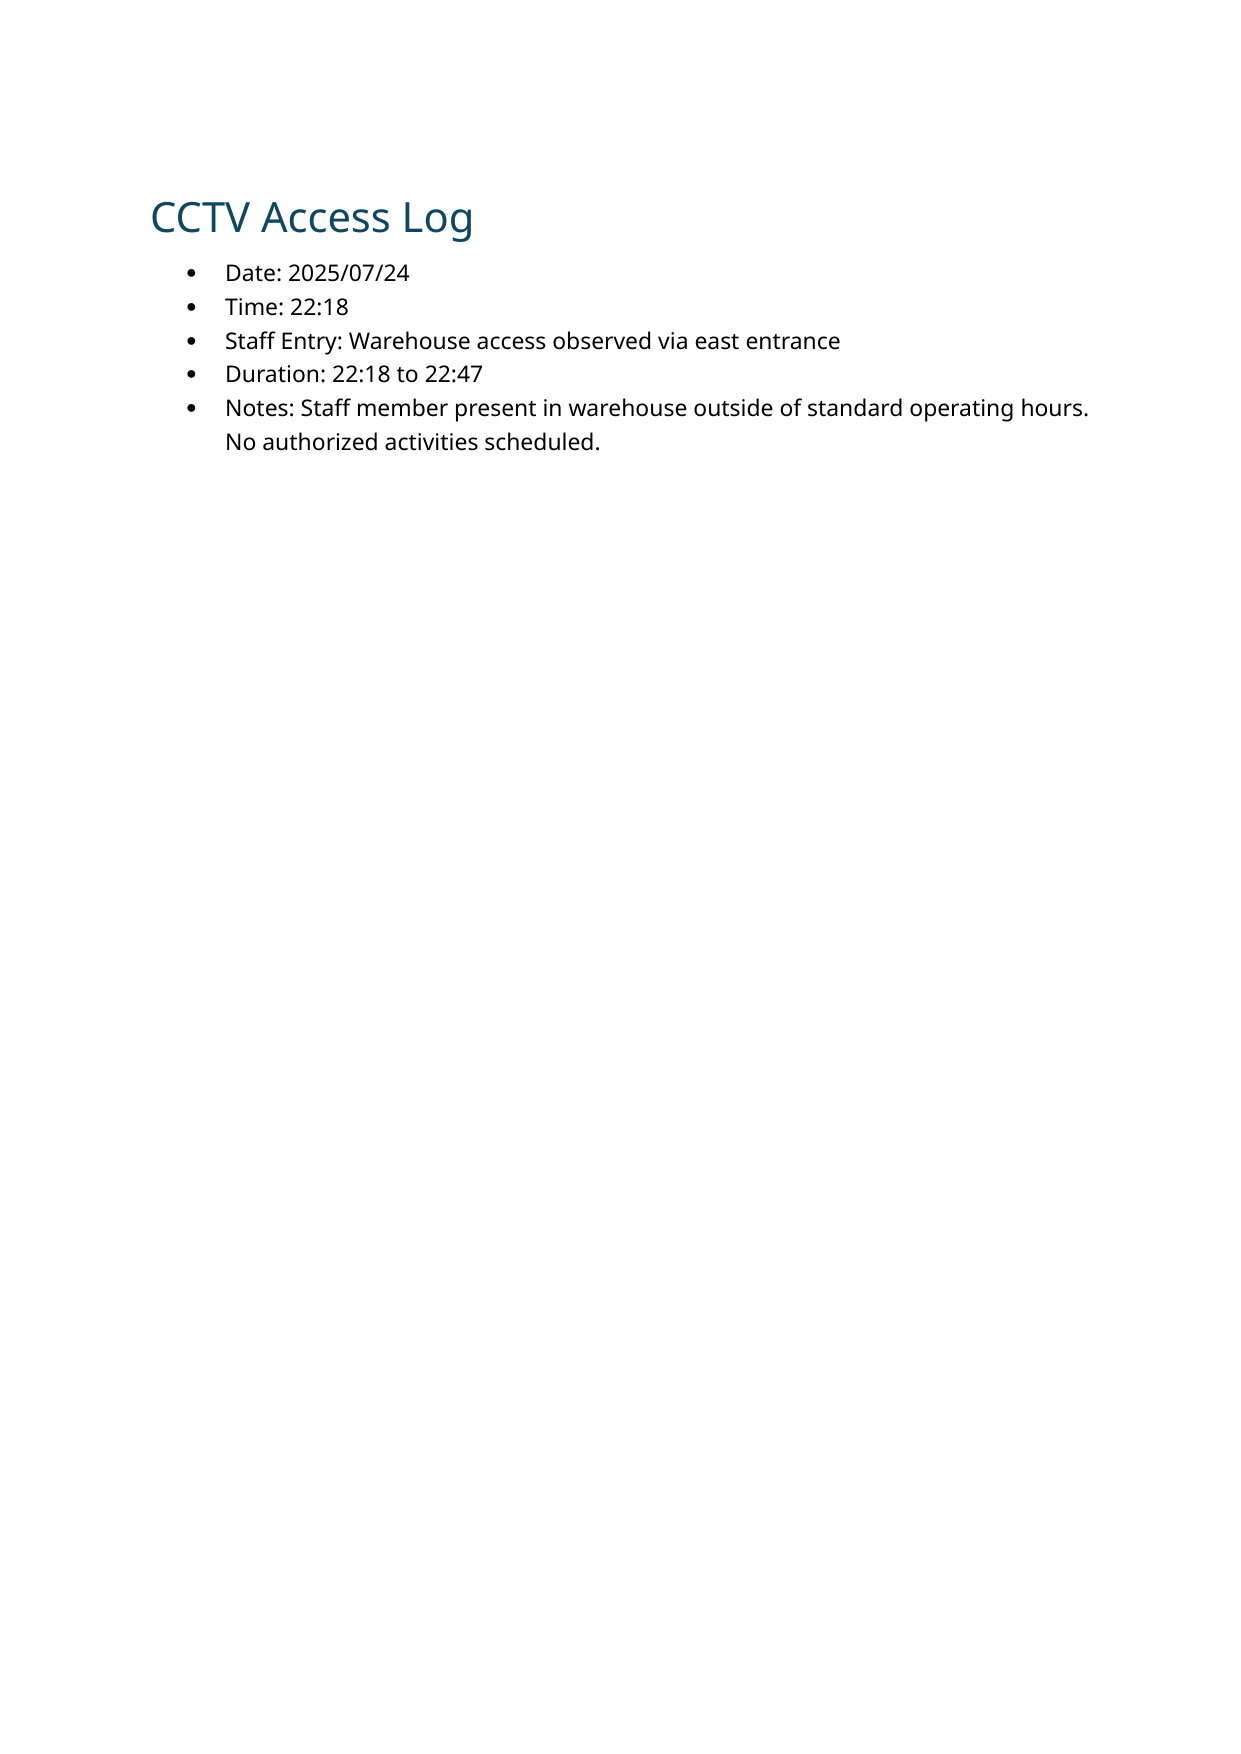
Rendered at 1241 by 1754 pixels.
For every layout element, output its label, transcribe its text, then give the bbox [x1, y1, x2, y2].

subtitle CCTV Access Log [150, 187, 1090, 244]
list Duration: 22:18 to 22:47 [187, 358, 1090, 389]
list Time: 22:18 [187, 291, 1090, 322]
list Notes: Staff member present in warehouse outside of standard operating hours. No authorized activities scheduled. [187, 392, 1090, 457]
list Date: 2025/07/24 [187, 257, 1090, 288]
list Staff Entry: Warehouse access observed via east entrance [187, 324, 1090, 356]
